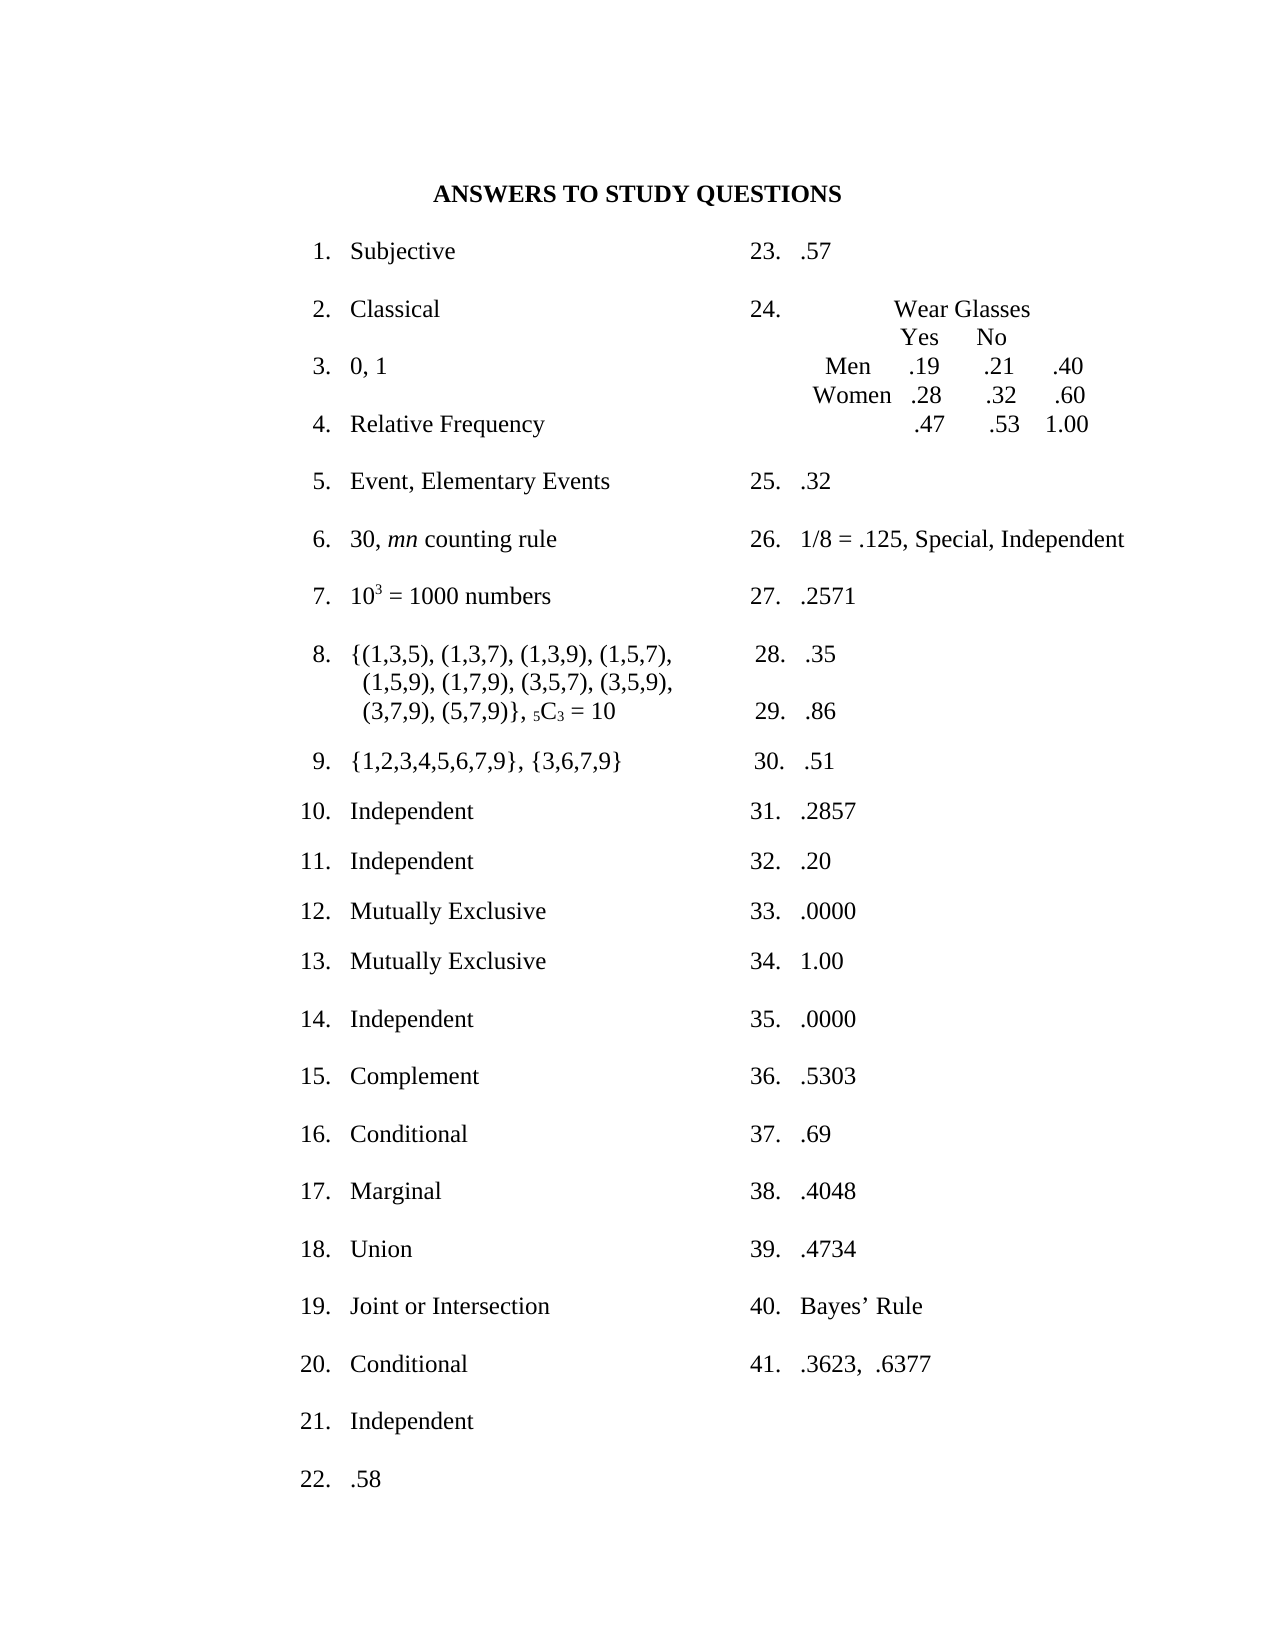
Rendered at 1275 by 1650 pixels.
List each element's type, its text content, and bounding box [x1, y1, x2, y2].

text Yes No [150, 322, 1125, 351]
text 17. Marginal 38. .4048 [150, 1176, 1125, 1205]
text ANSWERS TO STUDY QUESTIONS [150, 179, 1125, 207]
text 21. Independent [150, 1406, 1125, 1435]
text 6. 30, mn counting rule 26. 1/8 = .125, Special, Independent [150, 524, 1125, 552]
text 1. Subjective 23. .57 [150, 236, 1125, 265]
text 18. Union 39. .4734 [150, 1234, 1125, 1262]
text 8. {(1,3,5), (1,3,7), (1,3,9), (1,5,7), 28. .35 [150, 639, 1125, 667]
text Women .28 .32 .60 [225, 380, 1125, 409]
text 19. Joint or Intersection 40. Bayes’ Rule [150, 1291, 1125, 1320]
text 2. Classical 24. Wear Glasses [225, 294, 1125, 322]
text 10. Independent 31. .2857 [150, 775, 1125, 825]
text (1,5,9), (1,7,9), (3,5,7), (3,5,9), [150, 667, 1125, 696]
text (3,7,9), (5,7,9)}, 5C3 = 10 29. .86 [150, 696, 1125, 725]
text 5. Event, Elementary Events 25. .32 [225, 466, 1125, 495]
text 11. Independent 32. .20 [150, 825, 1125, 875]
text 15. Complement 36. .5303 [150, 1061, 1125, 1090]
text 7. 103 = 1000 numbers 27. .2571 [150, 581, 1125, 610]
text 12. Mutually Exclusive 33. .0000 [150, 875, 1125, 925]
text 3. 0, 1 Men .19 .21 .40 [225, 351, 1125, 380]
text 14. Independent 35. .0000 [150, 1004, 1125, 1032]
text 16. Conditional 37. .69 [150, 1119, 1125, 1147]
text 20. Conditional 41. .3623, .6377 [150, 1349, 1125, 1377]
text 4. Relative Frequency .47 .53 1.00 [150, 409, 1125, 437]
text 9. {1,2,3,4,5,6,7,9}, {3,6,7,9} 30. .51 [150, 725, 1125, 775]
text 13. Mutually Exclusive 34. 1.00 [150, 925, 1125, 975]
text 22. .58 [150, 1464, 1125, 1492]
